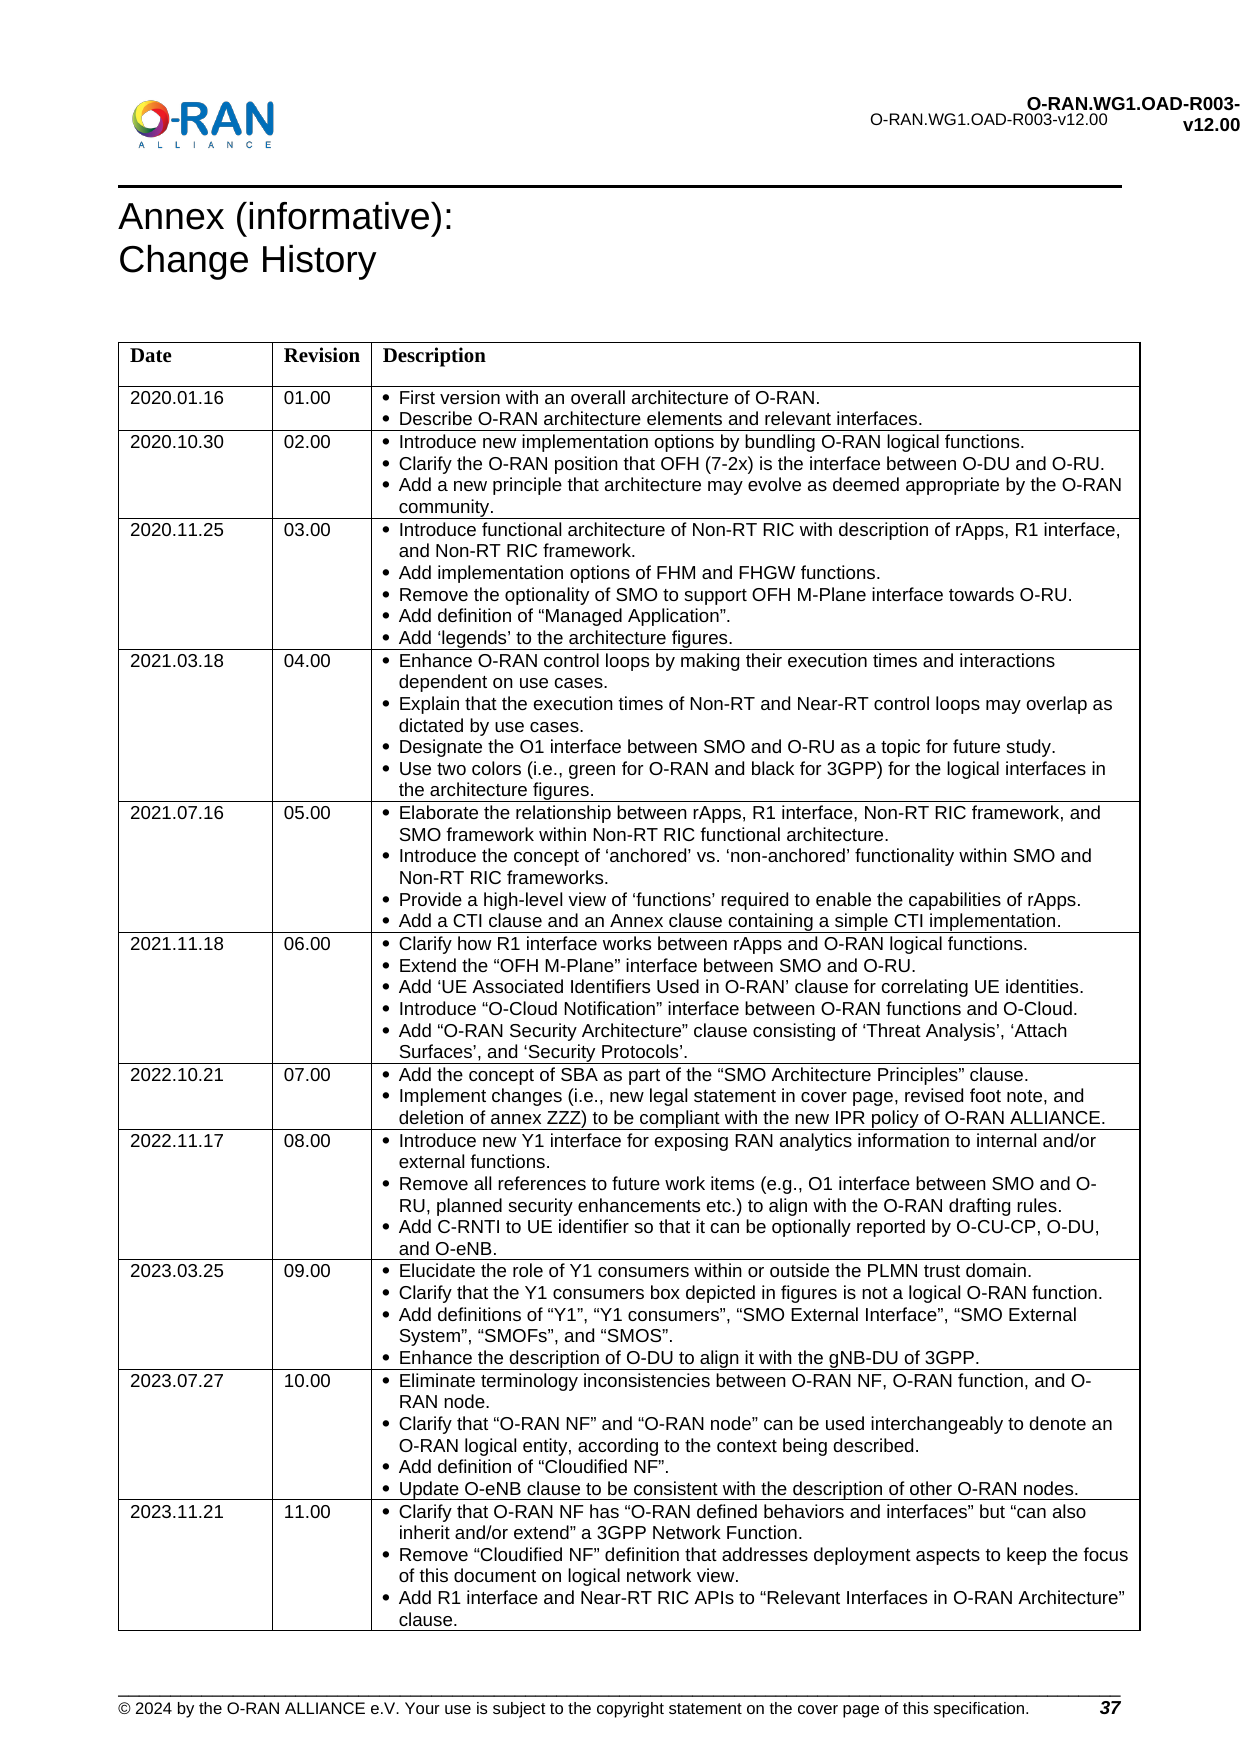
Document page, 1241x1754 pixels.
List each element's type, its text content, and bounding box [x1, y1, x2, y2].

table_cell Introduce new Y1 interface for exposing RAN analytics information to internal and/or external functions. Remove all references to future work items (e.g., O1 interface between SMO and O-RU, planned security enhancements etc.) to align with the O-RAN drafting rules. Add C-RNTI to UE identifier so that it can be optionally reported by O-CU-CP, O-DU, and O-eNB. [372, 1130, 1139, 1259]
table_cell 2021.03.18 [119, 650, 272, 801]
table_cell 07.00 [273, 1064, 371, 1128]
table_cell 2022.11.17 [119, 1130, 272, 1259]
table_cell First version with an overall architecture of O-RAN. Describe O-RAN architecture elements and relevant interfaces. [372, 387, 1139, 430]
table_cell 2023.11.21 [119, 1500, 272, 1630]
table_cell 05.00 [273, 802, 371, 932]
table_cell Introduce new implementation options by bundling O-RAN logical functions. Clarify the O-RAN position that OFH (7-2x) is the interface between O-DU and O-RU. Add a new principle that architecture may evolve as deemed appropriate by the O-RAN community. [372, 431, 1139, 517]
table_cell Add the concept of SBA as part of the “SMO Architecture Principles” clause. Implement changes (i.e., new legal statement in cover page, revised foot note, and deletion of annex ZZZ) to be compliant with the new IPR policy of O-RAN ALLIANCE. [372, 1064, 1139, 1128]
table_cell 06.00 [273, 933, 371, 1063]
table_cell Elaborate the relationship between rApps, R1 interface, Non-RT RIC framework, and SMO framework within Non-RT RIC functional architecture. Introduce the concept of ‘anchored’ vs. ‘non-anchored’ functionality within SMO and Non-RT RIC frameworks. Provide a high-level view of ‘functions’ required to enable the capabilities of rApps. Add a CTI clause and an Annex clause containing a simple CTI implementation. [372, 802, 1139, 932]
table_cell Elucidate the role of Y1 consumers within or outside the PLMN trust domain. Clarify that the Y1 consumers box depicted in figures is not a logical O-RAN function. Add definitions of “Y1”, “Y1 consumers”, “SMO External Interface”, “SMO External System”, “SMOFs”, and “SMOS”. Enhance the description of O-DU to align it with the gNB-DU of 3GPP. [372, 1260, 1139, 1368]
table_cell 10.00 [273, 1370, 371, 1499]
table_cell 2020.01.16 [119, 387, 272, 430]
table_cell Enhance O-RAN control loops by making their execution times and interactions dependent on use cases. Explain that the execution times of Non-RT and Near-RT control loops may overlap as dictated by use cases. Designate the O1 interface between SMO and O-RU as a topic for future study. Use two colors (i.e., green for O-RAN and black for 3GPP) for the logical interfaces in the architecture figures. [372, 650, 1139, 801]
table_cell 03.00 [273, 519, 371, 648]
table_cell 2023.03.25 [119, 1260, 272, 1368]
table_cell Introduce functional architecture of Non-RT RIC with description of rApps, R1 interface, and Non-RT RIC framework. Add implementation options of FHM and FHGW functions. Remove the optionality of SMO to support OFH M-Plane interface towards O-RU. Add definition of “Managed Application”. Add ‘legends’ to the architecture figures. [372, 519, 1139, 648]
table_cell 2021.07.16 [119, 802, 272, 932]
table_header Date [119, 343, 272, 386]
table_cell 11.00 [273, 1500, 371, 1630]
table_cell 09.00 [273, 1260, 371, 1368]
subtitle Annex (informative): Change History [118, 188, 1122, 280]
table_cell 2020.11.25 [119, 519, 272, 648]
table_cell 04.00 [273, 650, 371, 801]
table_cell 2021.11.18 [119, 933, 272, 1063]
picture [123, 88, 286, 158]
table_header Description [372, 343, 1139, 386]
table_cell 08.00 [273, 1130, 371, 1259]
table_cell 2022.10.21 [119, 1064, 272, 1128]
table_cell Eliminate terminology inconsistencies between O-RAN NF, O-RAN function, and O-RAN node. Clarify that “O-RAN NF” and “O-RAN node” can be used interchangeably to denote an O-RAN logical entity, according to the context being described. Add definition of “Cloudified NF”. Update O-eNB clause to be consistent with the description of other O-RAN nodes. [372, 1370, 1139, 1499]
table_cell 2020.10.30 [119, 431, 272, 517]
table_cell 02.00 [273, 431, 371, 517]
table_cell 2023.07.27 [119, 1370, 272, 1499]
table_header Revision [273, 343, 371, 386]
table_cell 01.00 [273, 387, 371, 430]
table_cell Clarify how R1 interface works between rApps and O-RAN logical functions. Extend the “OFH M-Plane” interface between SMO and O-RU. Add ‘UE Associated Identifiers Used in O-RAN’ clause for correlating UE identities. Introduce “O-Cloud Notification” interface between O-RAN functions and O-Cloud. Add “O-RAN Security Architecture” clause consisting of ‘Threat Analysis’, ‘Attach Surfaces’, and ‘Security Protocols’. [372, 933, 1139, 1063]
